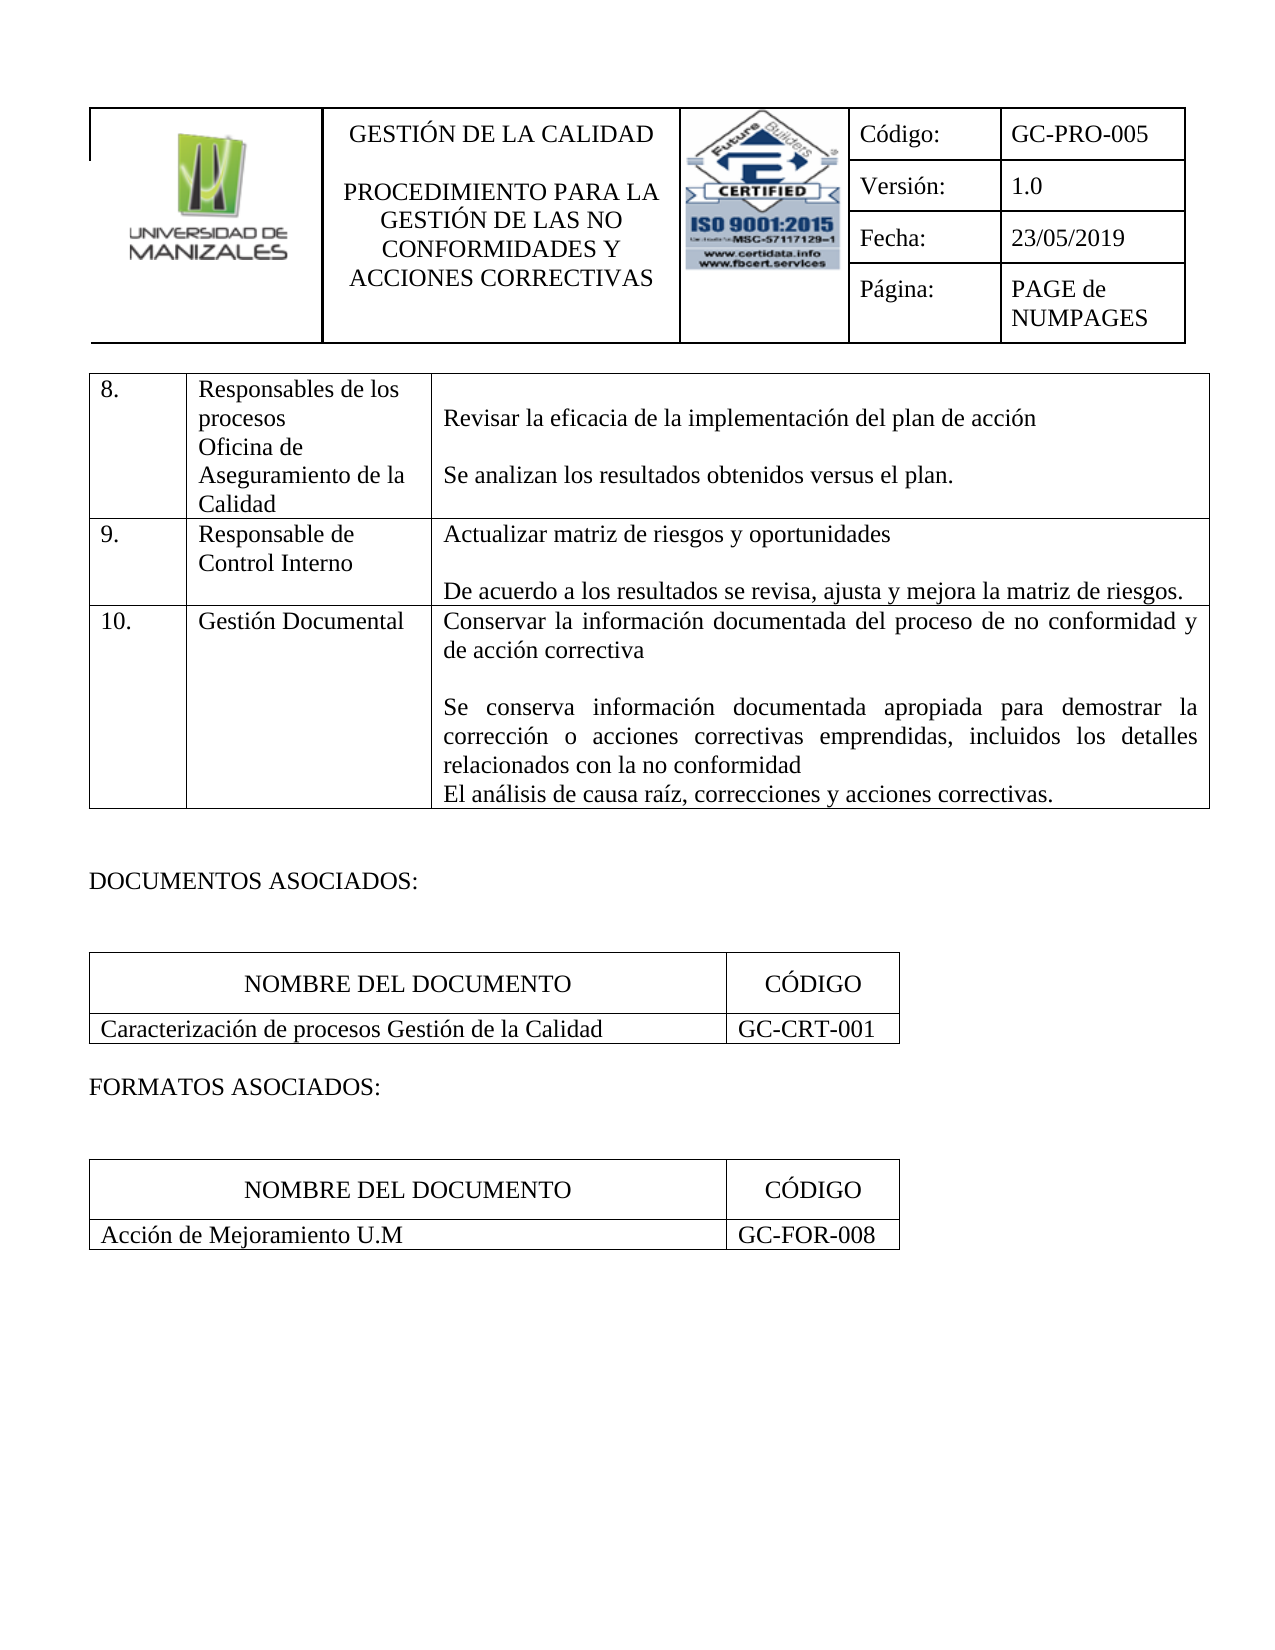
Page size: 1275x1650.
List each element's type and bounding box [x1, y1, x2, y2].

table_cell [432, 519, 1209, 605]
picture [685, 109, 844, 271]
table_cell [727, 1014, 899, 1042]
table_cell [90, 1014, 726, 1042]
table_cell [90, 374, 186, 518]
picture [129, 133, 288, 260]
table_header [90, 953, 726, 1013]
table_cell [90, 519, 186, 605]
table_cell [432, 374, 1209, 518]
table_cell [727, 1220, 899, 1249]
table_cell [432, 606, 1209, 807]
table_cell [187, 374, 431, 518]
table_cell [187, 606, 431, 807]
table_cell [90, 1220, 726, 1249]
table_cell [187, 519, 431, 605]
table_header [90, 1160, 726, 1219]
table_header [727, 953, 899, 1013]
table_cell [90, 606, 186, 807]
table_header [727, 1160, 899, 1219]
